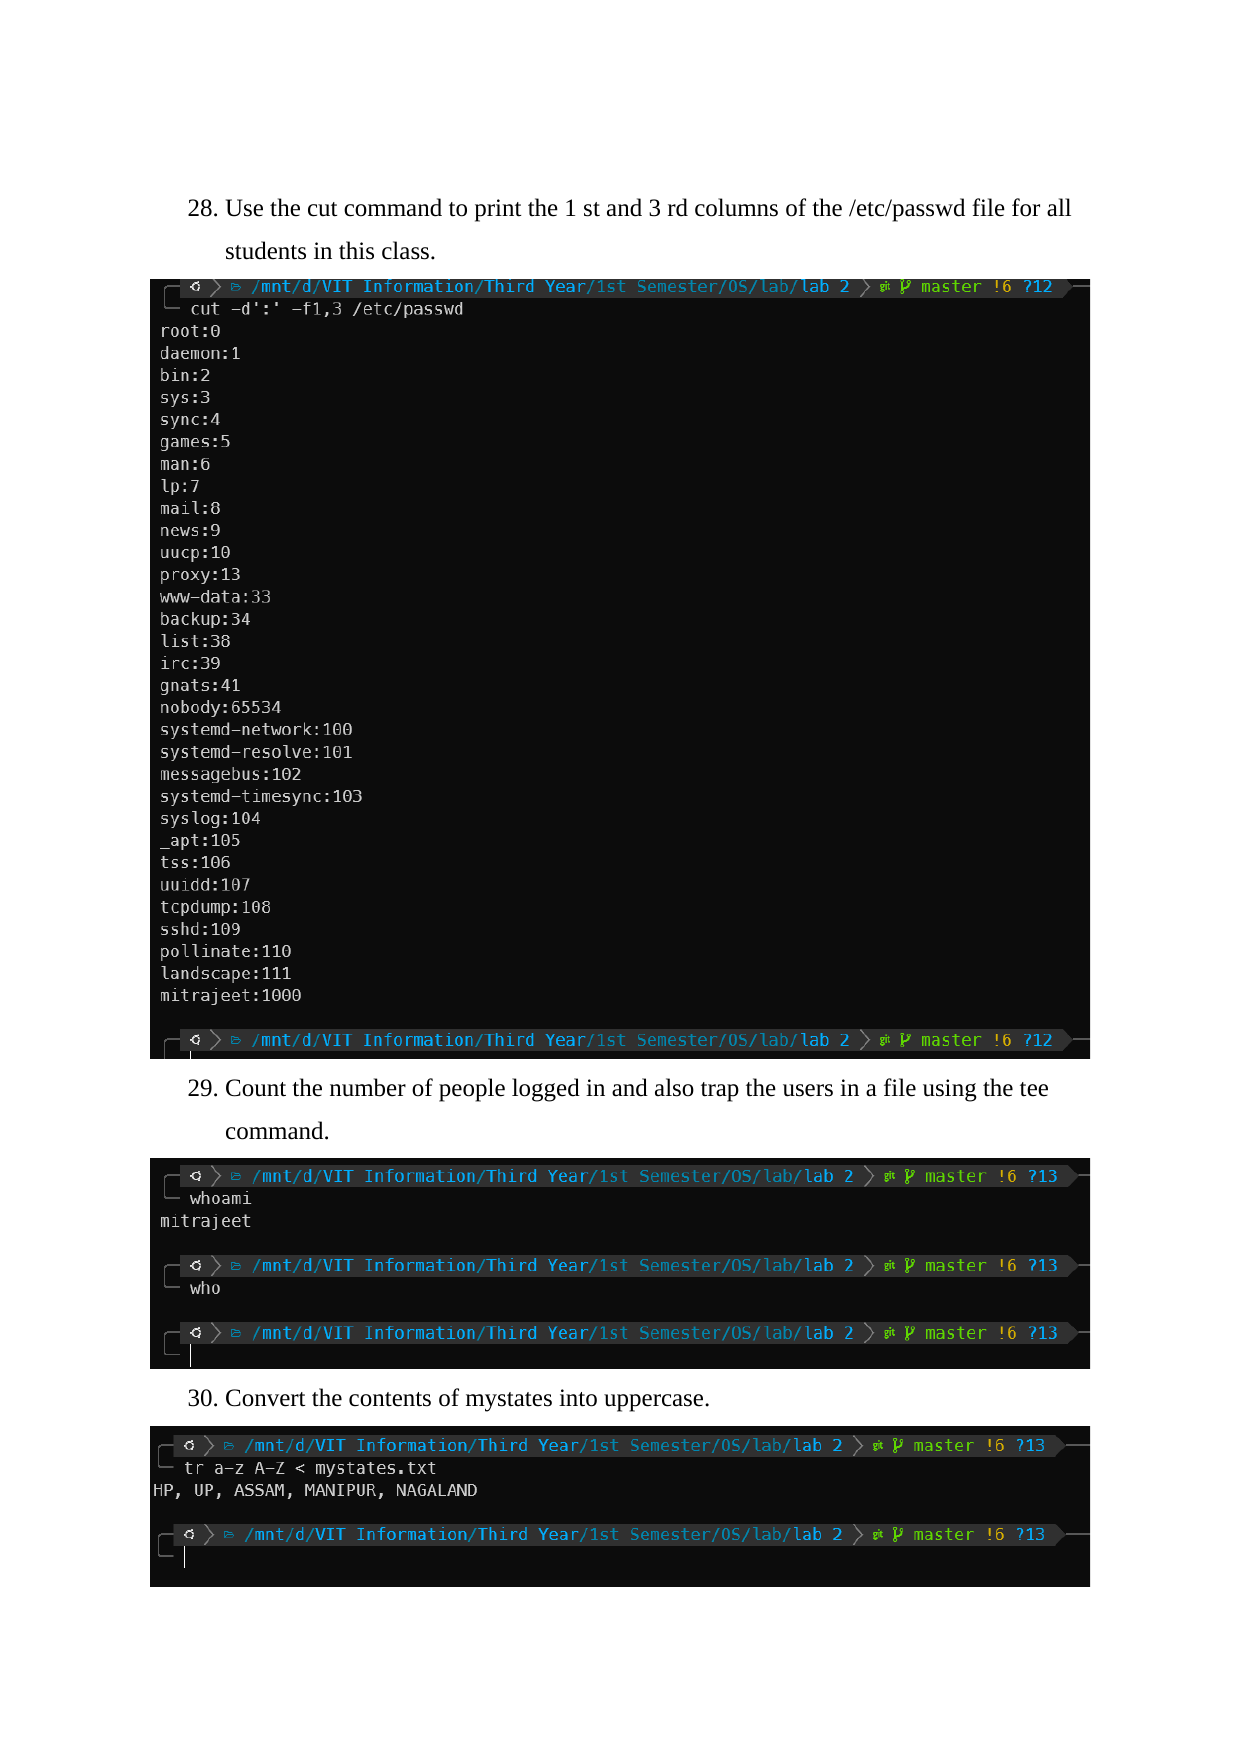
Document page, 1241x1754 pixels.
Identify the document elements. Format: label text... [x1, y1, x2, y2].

picture [150, 1158, 1091, 1369]
list Count the number of people logged in and also trap the users in a file using the tee command. [187, 1073, 1090, 1144]
picture [150, 279, 1091, 1059]
picture [150, 1426, 1091, 1587]
list Use the cut command to print the 1 st and 3 rd columns of the /etc/passwd file for all students in this class. [187, 193, 1090, 265]
picture [1040, 279, 1048, 290]
list Convert the contents of mystates into uppercase. [187, 1383, 1090, 1412]
